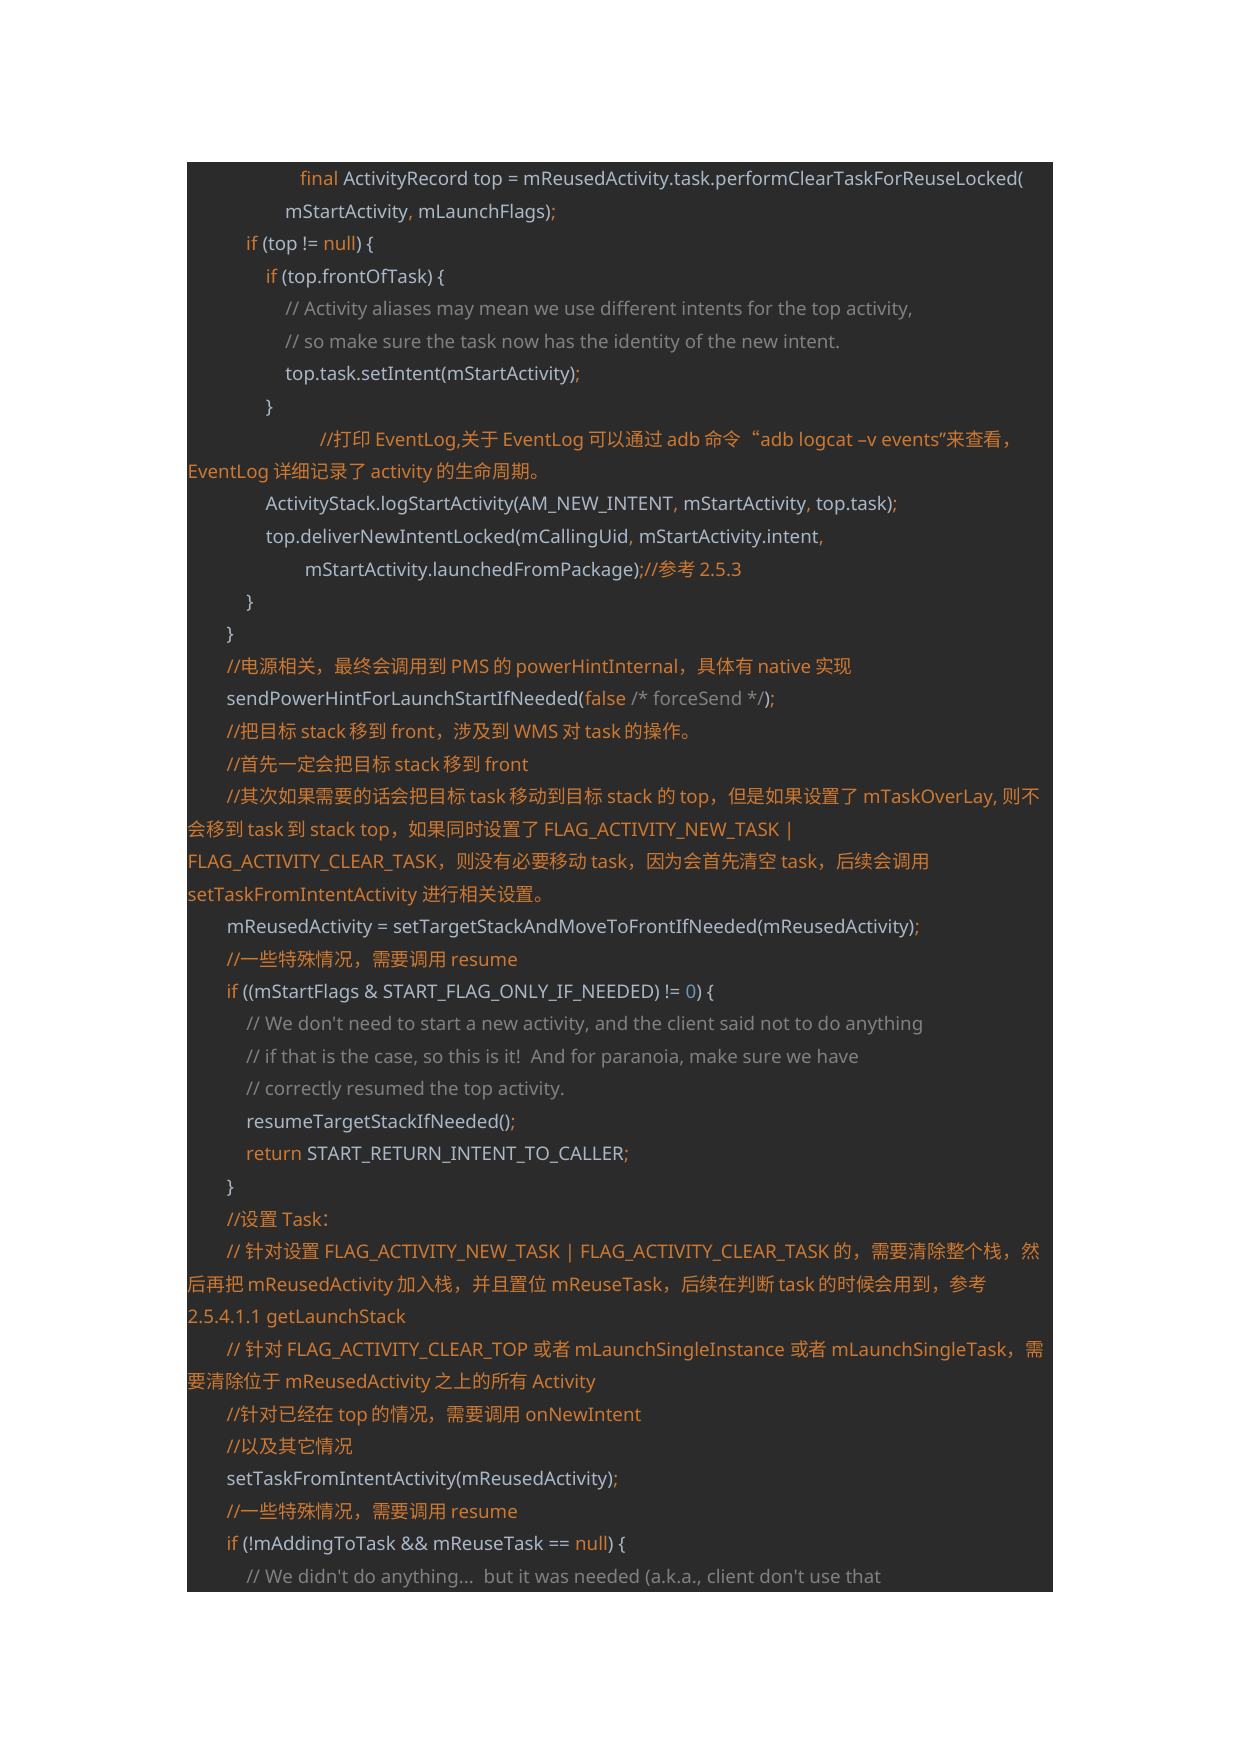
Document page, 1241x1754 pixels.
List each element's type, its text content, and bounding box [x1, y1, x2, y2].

text //设置Task： [187, 1202, 1053, 1234]
text //其次如果需要的话会把目标task移动到目标stack 的top，但是如果设置了mTaskOverLay, 则不会移到task到stack top，如果同时设置了FLAG_ACTIVITY_NEW_TASK | FLAG_ACTIVITY_CLEAR_TASK，则没有必要移动task，因为会首先清空task，后续会调用setTaskFromIntentActivity 进行相关设置。 mReusedActivity = setTargetStackAndMoveToFrontIfNeeded(mReusedActivity); //一些特殊情况，需要调用resume if ((mStartFlags & START_FLAG_ONLY_IF_NEEDED) != 0) { // We don't need to start a new activity, and the client said not to do anything // if that is the case, so this is it! And for paranoia, make sure we have // correctly resumed the top activity. resumeTargetStackIfNeeded(); return START_RETURN_INTENT_TO_CALLER; } [187, 779, 1053, 1202]
text final ActivityRecord top = mReusedActivity.task.performClearTaskForReuseLocked( mStartActivity, mLaunchFlags); if (top != null) { if (top.frontOfTask) { // Activity aliases may mean we use different intents for the top activity, // so make sure the task now has the identity of the new intent. top.task.setIntent(mStartActivity); } [187, 162, 1053, 422]
text // 针对FLAG_ACTIVITY_CLEAR_TOP 或者mLaunchSingleInstance 或者mLaunchSingleTask，需要清除位于mReusedActivity之上的所有Activity [187, 1332, 1053, 1397]
text //首先一定会把目标stack移到front [187, 747, 1053, 779]
text //针对已经在top的情况，需要调用onNewIntent [187, 1397, 1053, 1429]
text // 针对设置FLAG_ACTIVITY_NEW_TASK | FLAG_ACTIVITY_CLEAR_TASK的，需要清除整个栈，然后再把mReusedActivity加入栈，并且置位 mReuseTask，后续在判断task的时候会用到，参考2.5.4.1.1 getLaunchStack [187, 1234, 1053, 1332]
